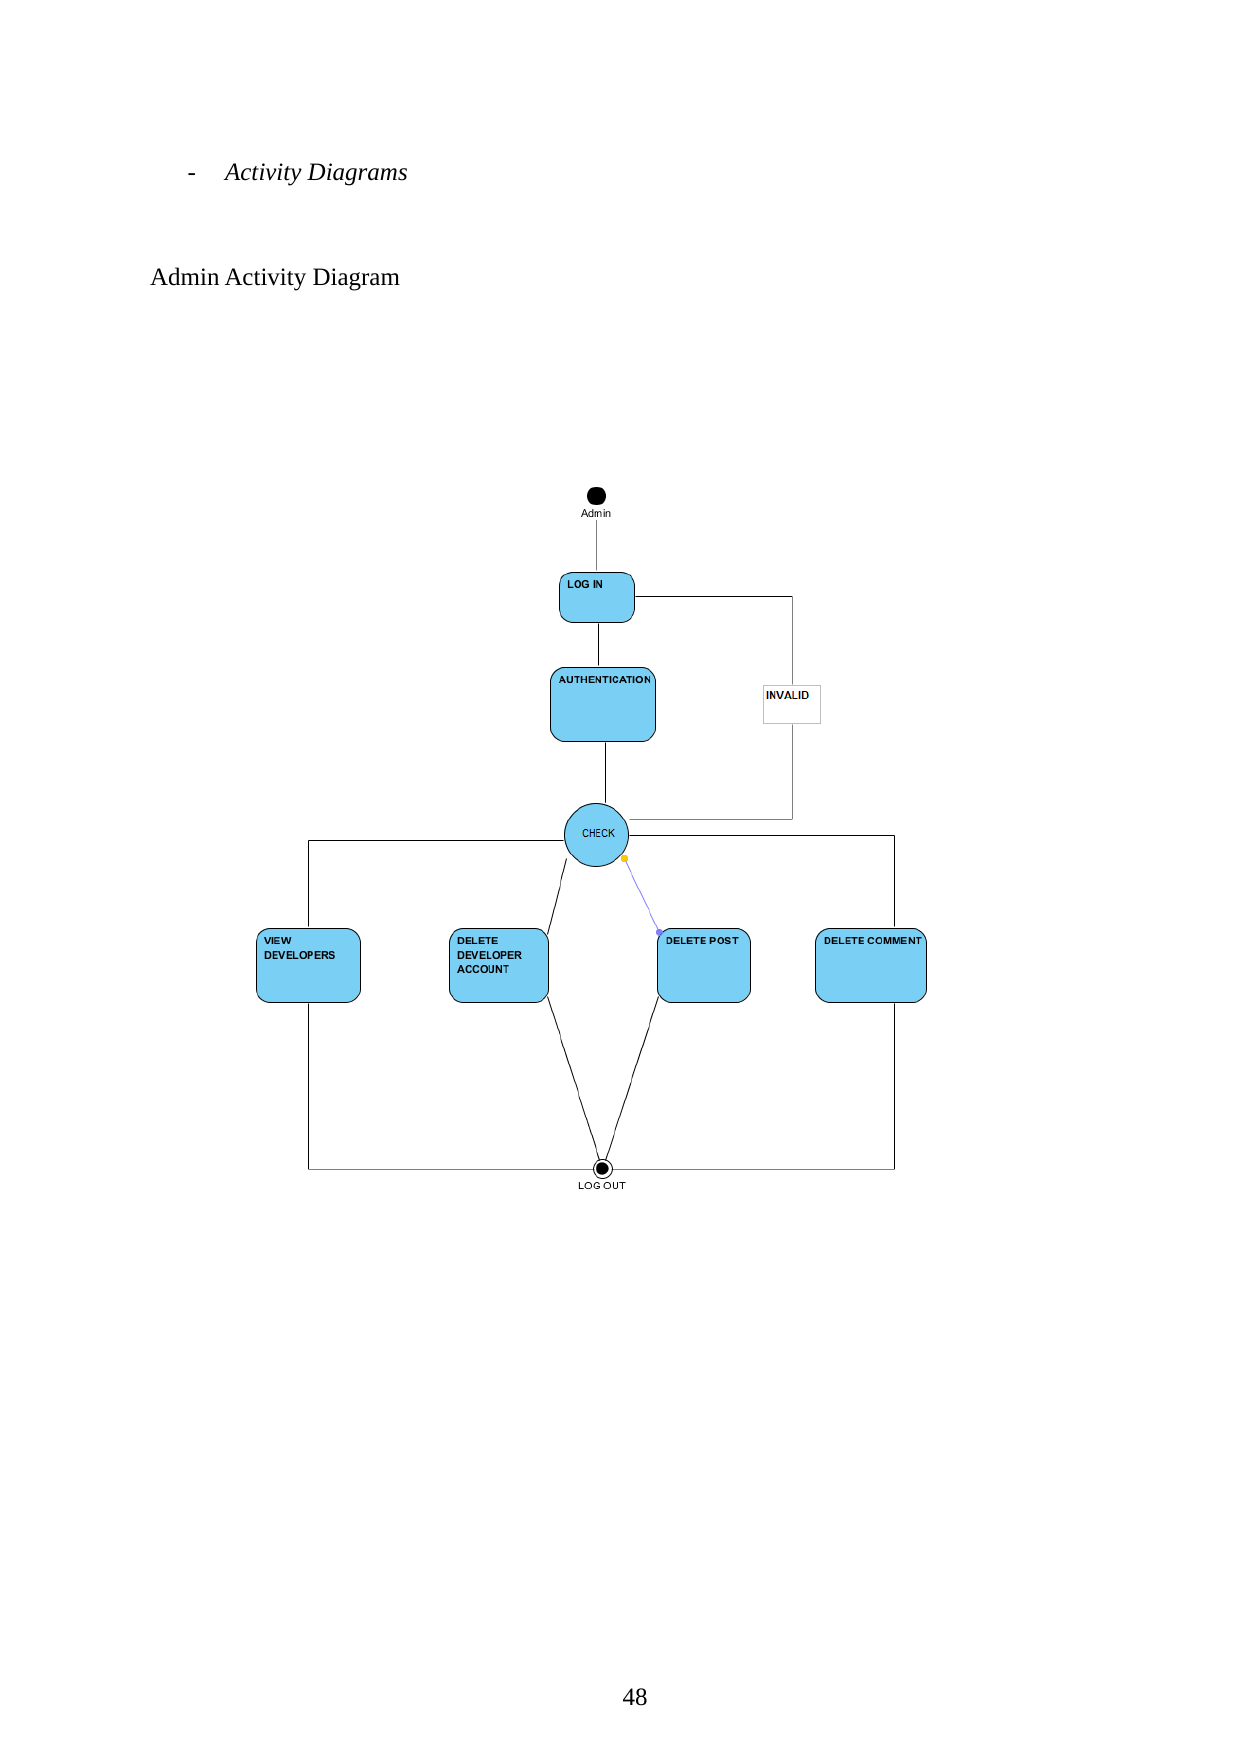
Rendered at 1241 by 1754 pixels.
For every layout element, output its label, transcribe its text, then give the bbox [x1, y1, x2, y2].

text Admin Activity Diagram [150, 256, 1090, 293]
picture [150, 435, 1096, 1222]
list Activity Diagrams [187, 150, 1090, 187]
